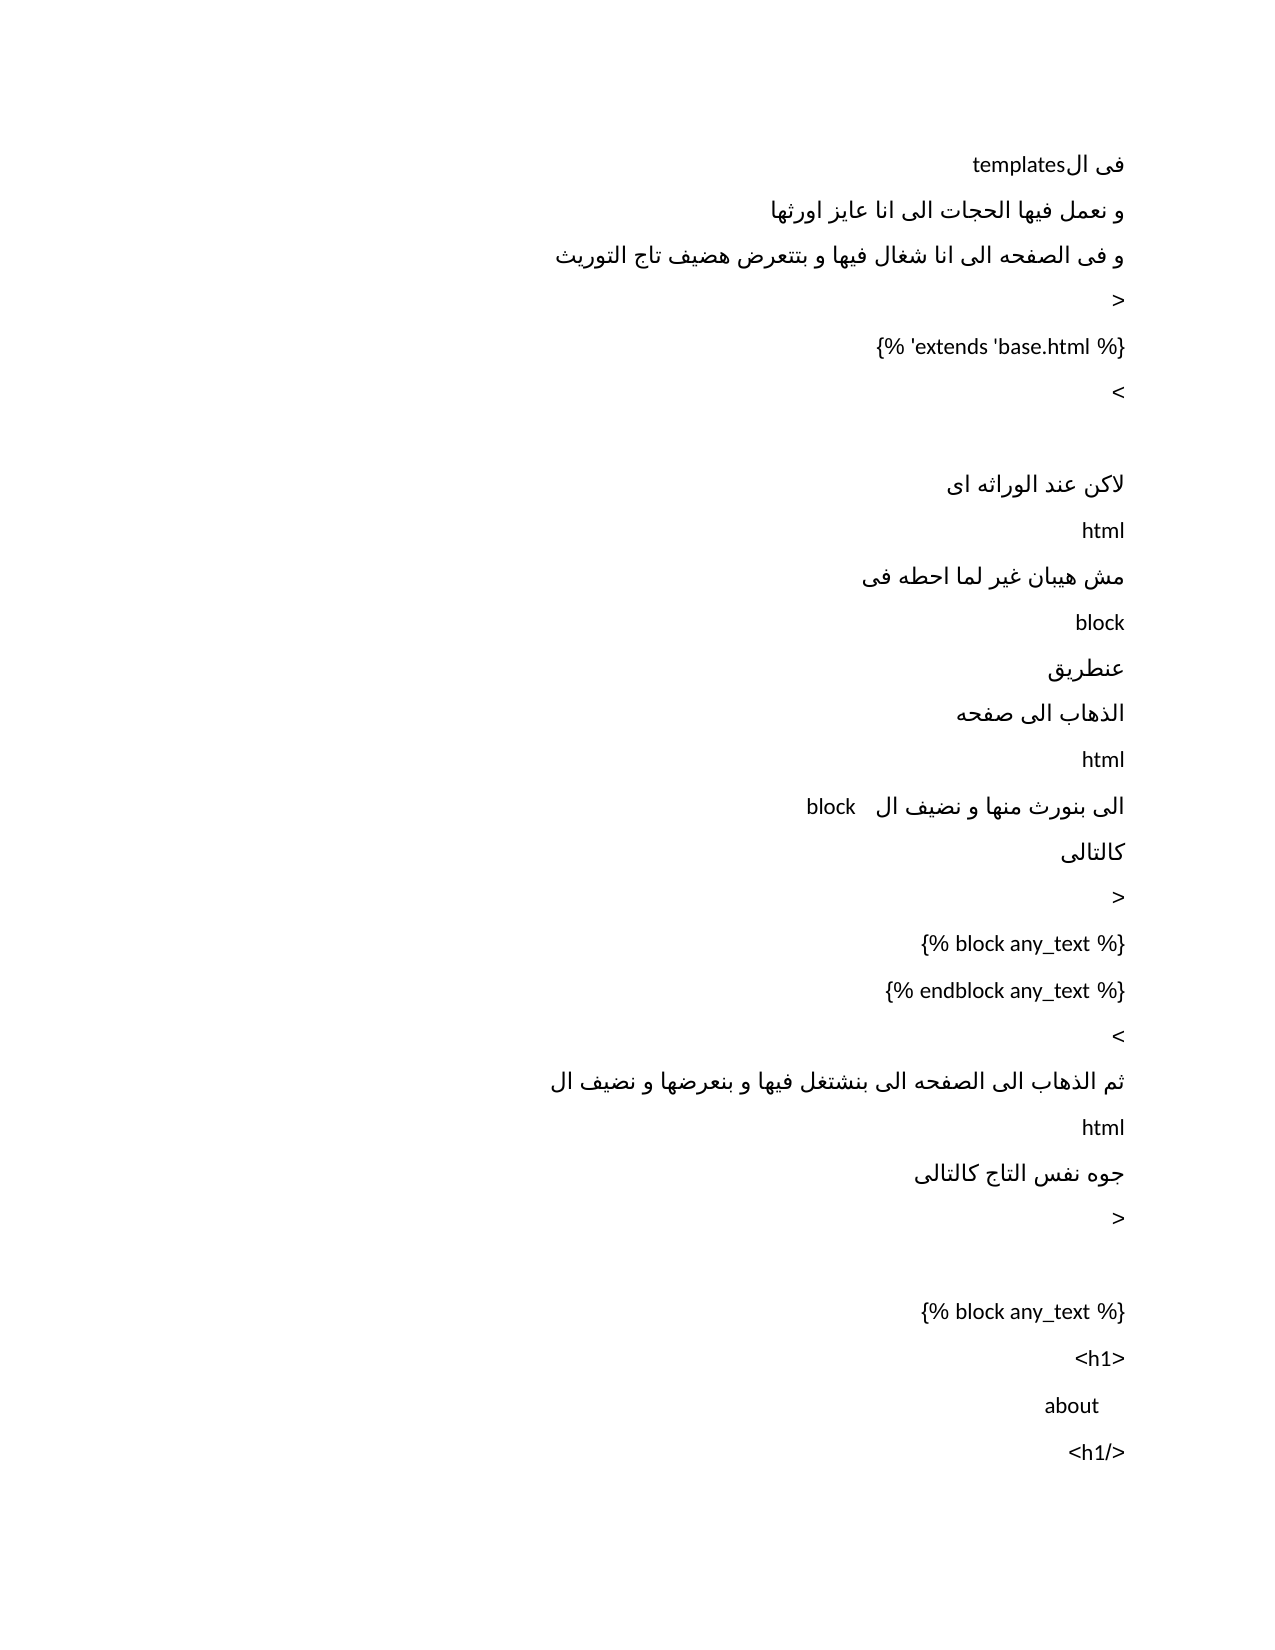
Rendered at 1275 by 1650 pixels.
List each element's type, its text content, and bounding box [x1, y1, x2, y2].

text الى بنورث منها و نضيف ال block [150, 792, 1125, 820]
text ثم الذهاب الى الصفحه الى بنشتغل فيها و بنعرضها و نضيف ال [150, 1068, 1125, 1094]
text html [150, 1113, 1125, 1141]
text block [150, 608, 1125, 636]
text لاكن عند الوراثه اى [150, 471, 1125, 497]
text كالتالى [150, 839, 1125, 865]
text {% extends 'base.html' %} [150, 332, 1125, 360]
text الذهاب الى صفحه [150, 700, 1125, 726]
text > [150, 379, 1125, 405]
text فى الtemplates [150, 150, 1125, 178]
text < [150, 1205, 1125, 1231]
text {% block any_text %} [150, 929, 1125, 957]
text </h1> [150, 1438, 1125, 1466]
text و فى الصفحه الى انا شغال فيها و بتتعرض هضيف تاج التوريث [150, 242, 1125, 268]
text <h1> [150, 1344, 1125, 1372]
text عنطريق [150, 655, 1125, 681]
text {% endblock any_text %} [150, 976, 1125, 1004]
text html [150, 516, 1125, 544]
text < [150, 287, 1125, 313]
text html [150, 745, 1125, 773]
text و نعمل فيها الحجات الى انا عايز اورثها [150, 197, 1125, 223]
text مش هيبان غير لما احطه فى [150, 563, 1125, 589]
text {% block any_text %} [150, 1297, 1125, 1325]
text about [150, 1391, 1125, 1419]
text > [150, 1023, 1125, 1049]
text جوه نفس التاج كالتالى [150, 1160, 1125, 1186]
text < [150, 884, 1125, 910]
